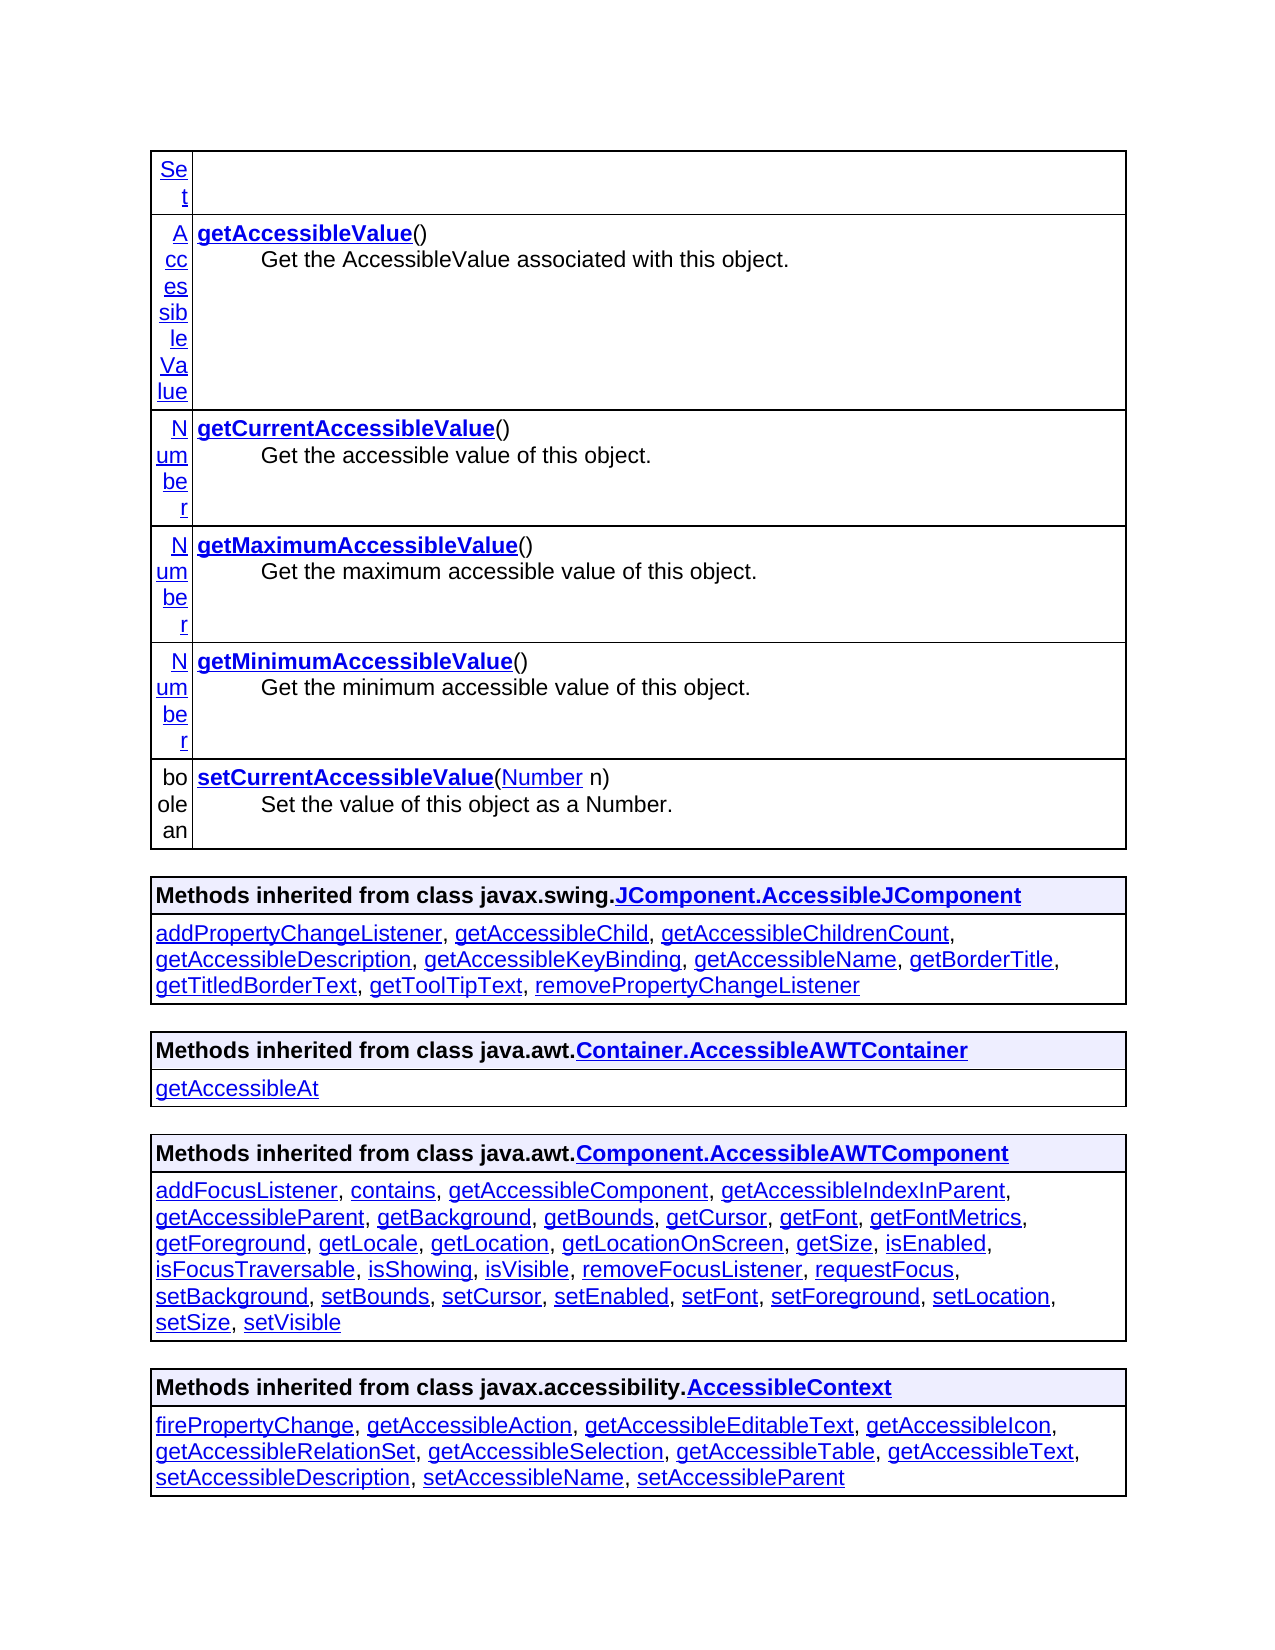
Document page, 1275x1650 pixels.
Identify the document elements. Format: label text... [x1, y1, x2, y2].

table_header Methods inherited from class java.awt.Component.AccessibleAWTComponent [152, 1135, 1125, 1171]
table_cell setCurrentAccessibleValue(Number n) Set the value of this object as a Number. [193, 760, 1125, 848]
table_cell Number [152, 411, 192, 525]
table_cell AccessibleStateSet [152, 152, 192, 214]
table_cell getMinimumAccessibleValue() Get the minimum accessible value of this object. [193, 643, 1125, 758]
table_cell getAccessibleValue() Get the AccessibleValue associated with this object. [193, 215, 1125, 409]
table_cell AccessibleValue [152, 215, 192, 409]
table_cell firePropertyChange, getAccessibleAction, getAccessibleEditableText, getAccessibleIcon, getAccessibleRelationSet, getAccessibleSelection, getAccessibleTable, getAccessibleText, setAccessibleDescription, setAccessibleName, setAccessibleParent [152, 1407, 1125, 1495]
table_cell Number [152, 527, 192, 642]
table_cell addPropertyChangeListener, getAccessibleChild, getAccessibleChildrenCount, getAccessibleDescription, getAccessibleKeyBinding, getAccessibleName, getBorderTitle, getTitledBorderText, getToolTipText, removePropertyChangeListener [152, 915, 1125, 1003]
table_cell getCurrentAccessibleValue() Get the accessible value of this object. [193, 411, 1125, 525]
table_cell getAccessibleAt [152, 1070, 1125, 1106]
table_cell boolean [152, 760, 192, 848]
table_cell Number [152, 643, 192, 758]
table_header Methods inherited from class javax.swing.JComponent.AccessibleJComponent [152, 878, 1125, 913]
table_header Methods inherited from class java.awt.Container.AccessibleAWTContainer [152, 1033, 1125, 1068]
table_header Methods inherited from class javax.accessibility.AccessibleContext [152, 1370, 1125, 1405]
table_cell getMaximumAccessibleValue() Get the maximum accessible value of this object. [193, 527, 1125, 642]
table_cell addFocusListener, contains, getAccessibleComponent, getAccessibleIndexInParent, getAccessibleParent, getBackground, getBounds, getCursor, getFont, getFontMetrics, getForeground, getLocale, getLocation, getLocationOnScreen, getSize, isEnabled, isFocusTraversable, isShowing, isVisible, removeFocusListener, requestFocus, setBackground, setBounds, setCursor, setEnabled, setFont, setForeground, setLocation, setSize, setVisible [152, 1173, 1125, 1340]
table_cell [193, 152, 1125, 214]
